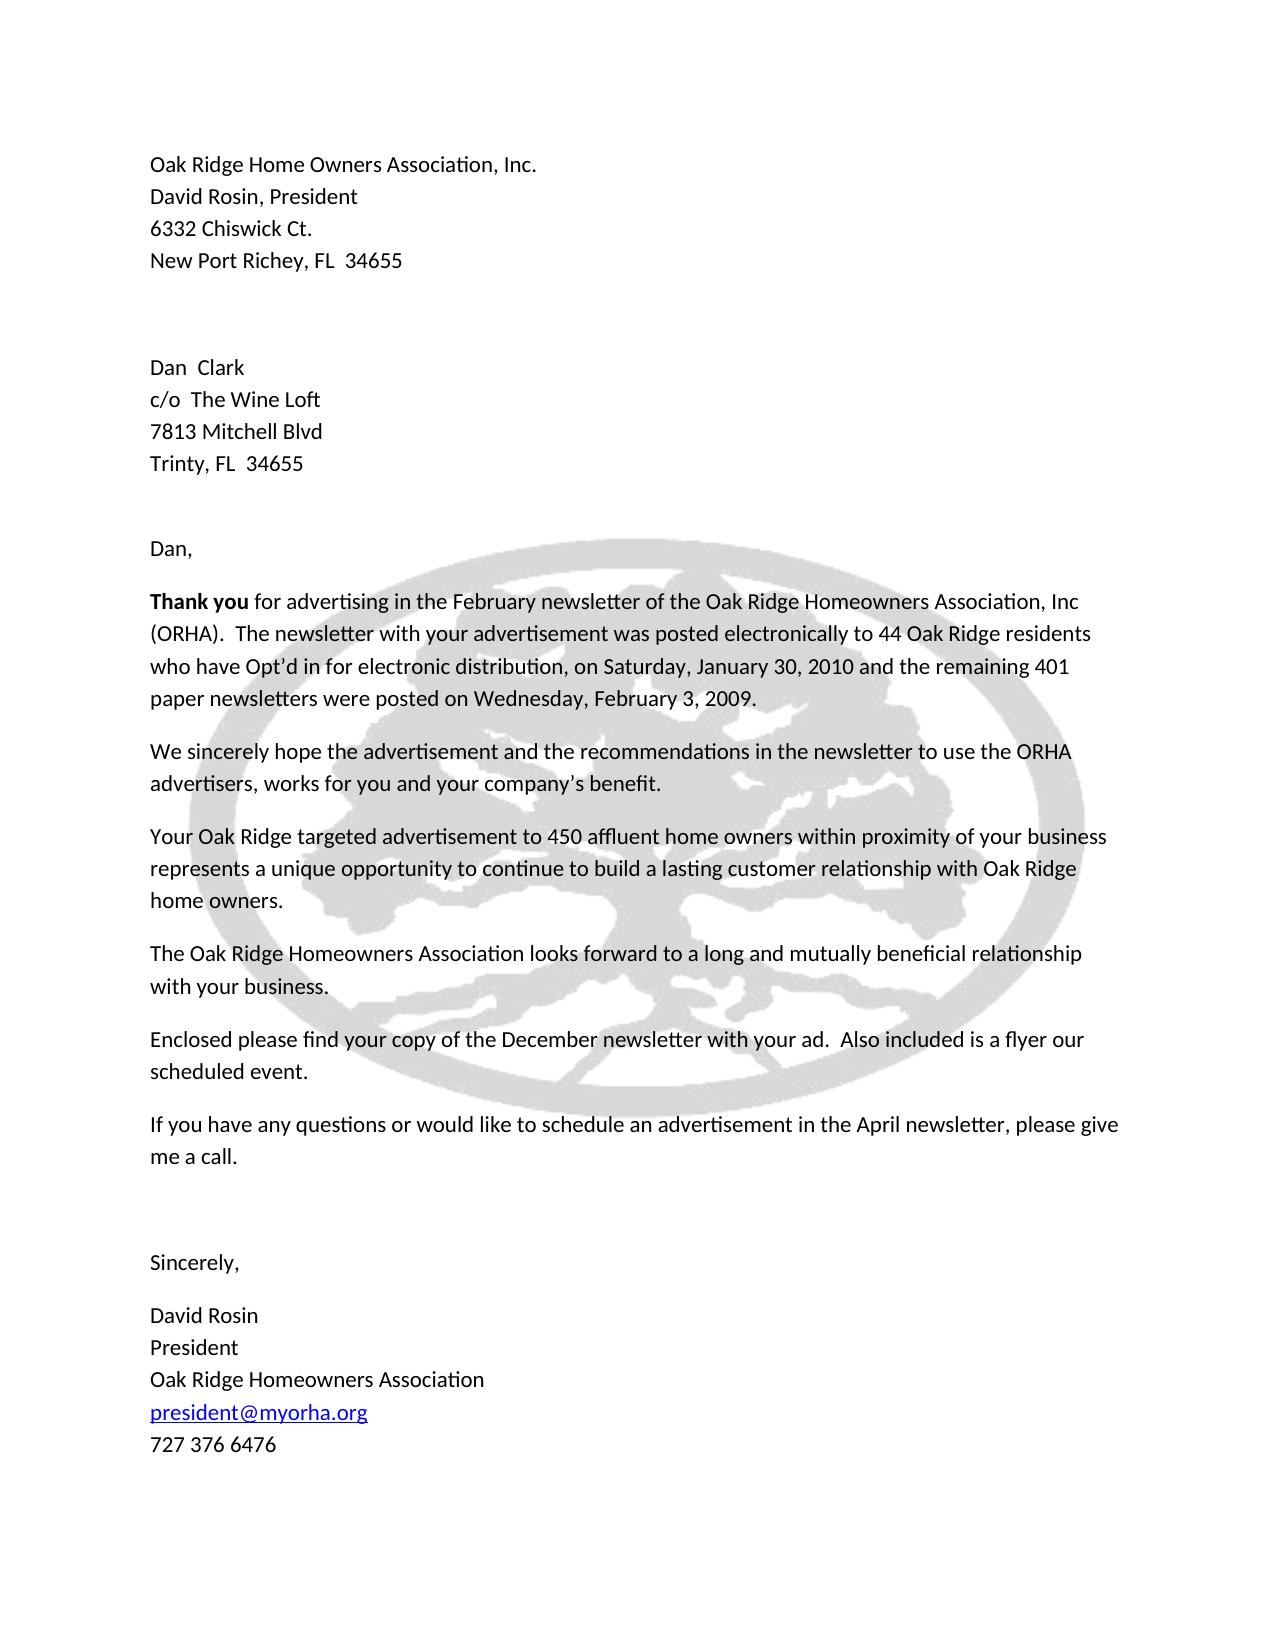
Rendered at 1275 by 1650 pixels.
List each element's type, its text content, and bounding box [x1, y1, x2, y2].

text We sincerely hope the advertisement and the recommendations in the newsletter to use the ORHA advertisers, works for you and your company’s benefit. [150, 737, 1125, 797]
text Thank you for advertising in the February newsletter of the Oak Ridge Homeowners Association, Inc (ORHA). The newsletter with your advertisement was posted electronically to 44 Oak Ridge residents who have Opt’d in for electronic distribution, on Saturday, January 30, 2010 and the remaining 401 paper newsletters were posted on Wednesday, February 3, 2009. [150, 587, 1125, 712]
text If you have any questions or would like to schedule an advertisement in the April newsletter, please give me a call. [150, 1110, 1125, 1170]
text The Oak Ridge Homeowners Association looks forward to a long and mutually beneficial relationship with your business. [150, 939, 1125, 1000]
text David Rosin President Oak Ridge Homeowners Association president@myorha.org 727 376 6476 [150, 1301, 1125, 1458]
text Dan, [150, 534, 1125, 562]
text Your Oak Ridge targeted advertisement to 450 affluent home owners within proximity of your business represents a unique opportunity to continue to build a lasting customer relationship with Oak Ridge home owners. [150, 822, 1125, 914]
text Oak Ridge Home Owners Association, Inc. David Rosin, President 6332 Chiswick Ct. New Port Richey, FL 34655 [150, 150, 1125, 274]
text Enclosed please find your copy of the December newsletter with your ad. Also included is a flyer our scheduled event. [150, 1025, 1125, 1085]
text Sincerely, [150, 1248, 1125, 1276]
text Dan Clark c/o The Wine Loft 7813 Mitchell Blvd Trinty, FL 34655 [150, 353, 1125, 509]
